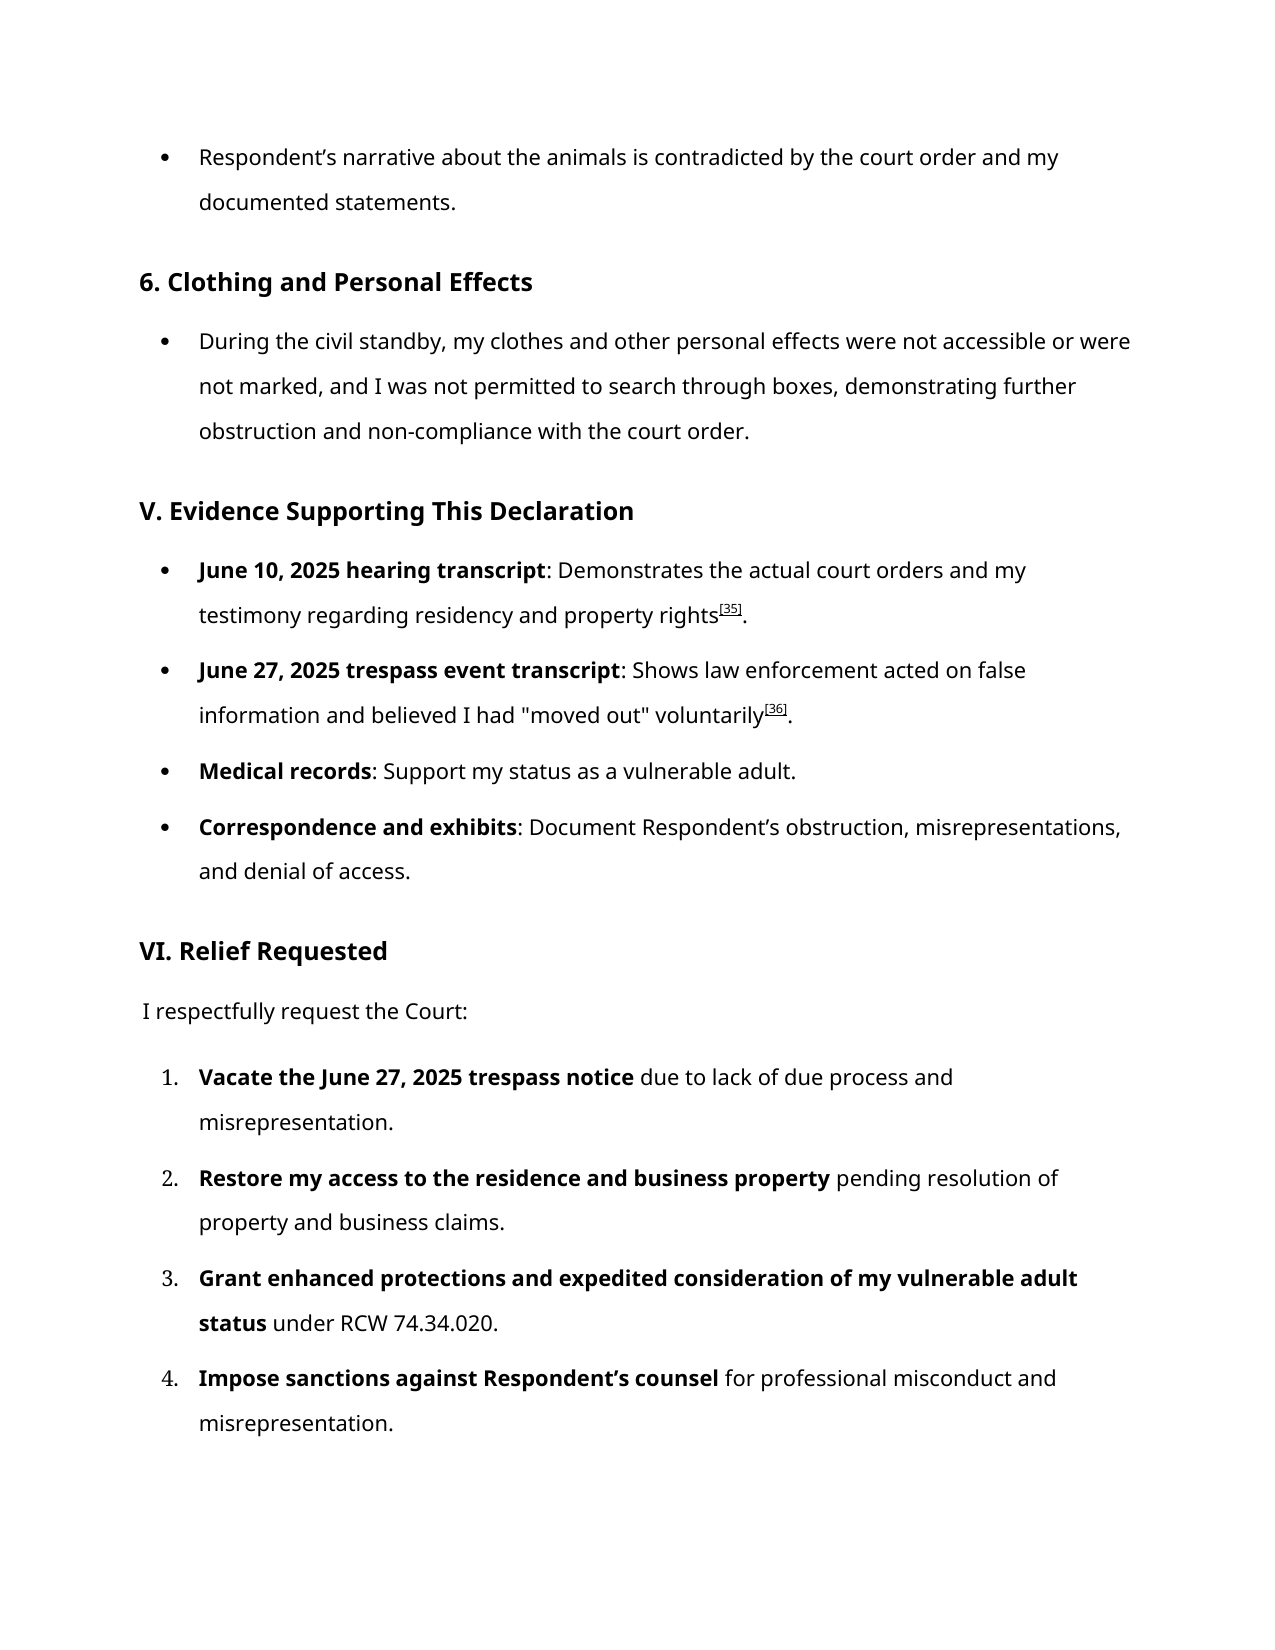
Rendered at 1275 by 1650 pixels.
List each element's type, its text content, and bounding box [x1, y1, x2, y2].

list Restore my access to the residence and business property pending resolution of property and business claims. [161, 1162, 1133, 1237]
list Vacate the June 27, 2025 trespass notice due to lack of due process and misrepresentation. [161, 1062, 1133, 1137]
list June 10, 2025 hearing transcript: Demonstrates the actual court orders and my testimony regarding residency and property rights[35]. [161, 555, 1133, 630]
text V. Evidence Supporting This Declaration [139, 493, 1133, 527]
list Grant enhanced protections and expedited consideration of my vulnerable adult status under RCW 74.34.020. [161, 1263, 1133, 1337]
list Medical records: Support my status as a vulnerable adult. [161, 756, 1133, 786]
text I respectfully request the Court: [142, 996, 1133, 1025]
text 6. Clothing and Personal Effects [139, 264, 1133, 298]
text VI. Relief Requested [139, 934, 1133, 968]
list Impose sanctions against Respondent’s counsel for professional misconduct and misrepresentation. [161, 1363, 1133, 1438]
list During the civil standby, my clothes and other personal effects were not accessible or were not marked, and I was not permitted to search through boxes, demonstrating further obstruction and non-compliance with the court order. [161, 326, 1133, 446]
list June 27, 2025 trespass event transcript: Shows law enforcement acted on false information and believed I had "moved out" voluntarily[36]. [161, 656, 1133, 730]
list Correspondence and exhibits: Document Respondent’s obstruction, misrepresentations, and denial of access. [161, 811, 1133, 886]
list Respondent’s narrative about the animals is contradicted by the court order and my documented statements. [161, 142, 1133, 217]
